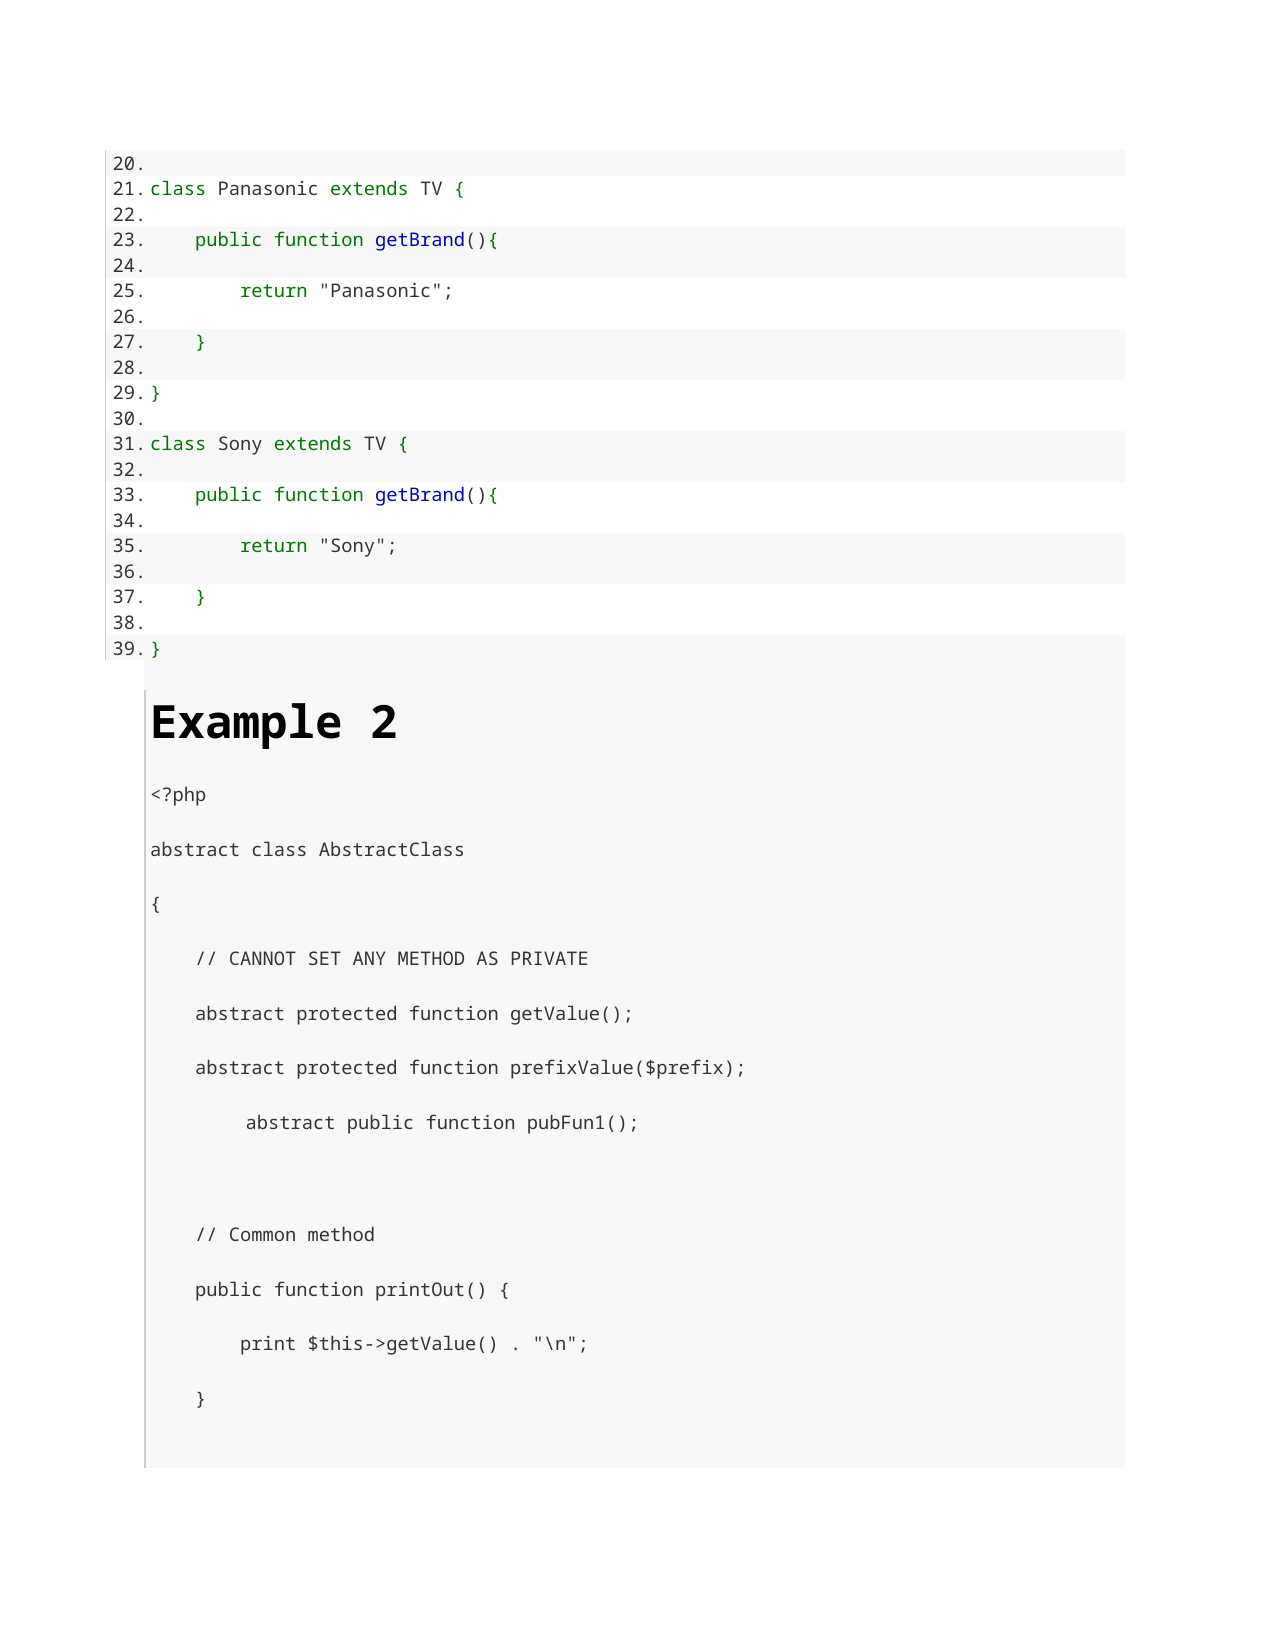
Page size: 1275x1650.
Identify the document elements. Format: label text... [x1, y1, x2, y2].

list return "Sony"; [106, 533, 1125, 558]
text print $this->getValue() . "\n"; [146, 1331, 1125, 1356]
text // CANNOT SET ANY METHOD AS PRIVATE [146, 945, 1125, 971]
text <?php [146, 781, 1125, 807]
text } [146, 1385, 1125, 1411]
text abstract public function pubFun1(); [146, 1109, 1125, 1135]
list class Panasonic extends TV { [106, 176, 1125, 201]
list return "Panasonic"; [106, 278, 1125, 303]
text abstract protected function prefixValue($prefix); [146, 1054, 1125, 1080]
text // Common method [146, 1221, 1125, 1247]
list public function getBrand(){ [106, 482, 1125, 507]
text { [146, 891, 1125, 916]
list } [106, 635, 1125, 660]
list } [106, 380, 1125, 405]
list class Sony extends TV { [106, 431, 1125, 456]
text public function printOut() { [146, 1276, 1125, 1301]
list public function getBrand(){ [106, 227, 1125, 252]
text Example 2 [144, 689, 1125, 752]
text abstract class AbstractClass [146, 836, 1125, 861]
list } [106, 584, 1125, 609]
list } [106, 329, 1125, 354]
text abstract protected function getValue(); [146, 1000, 1125, 1025]
